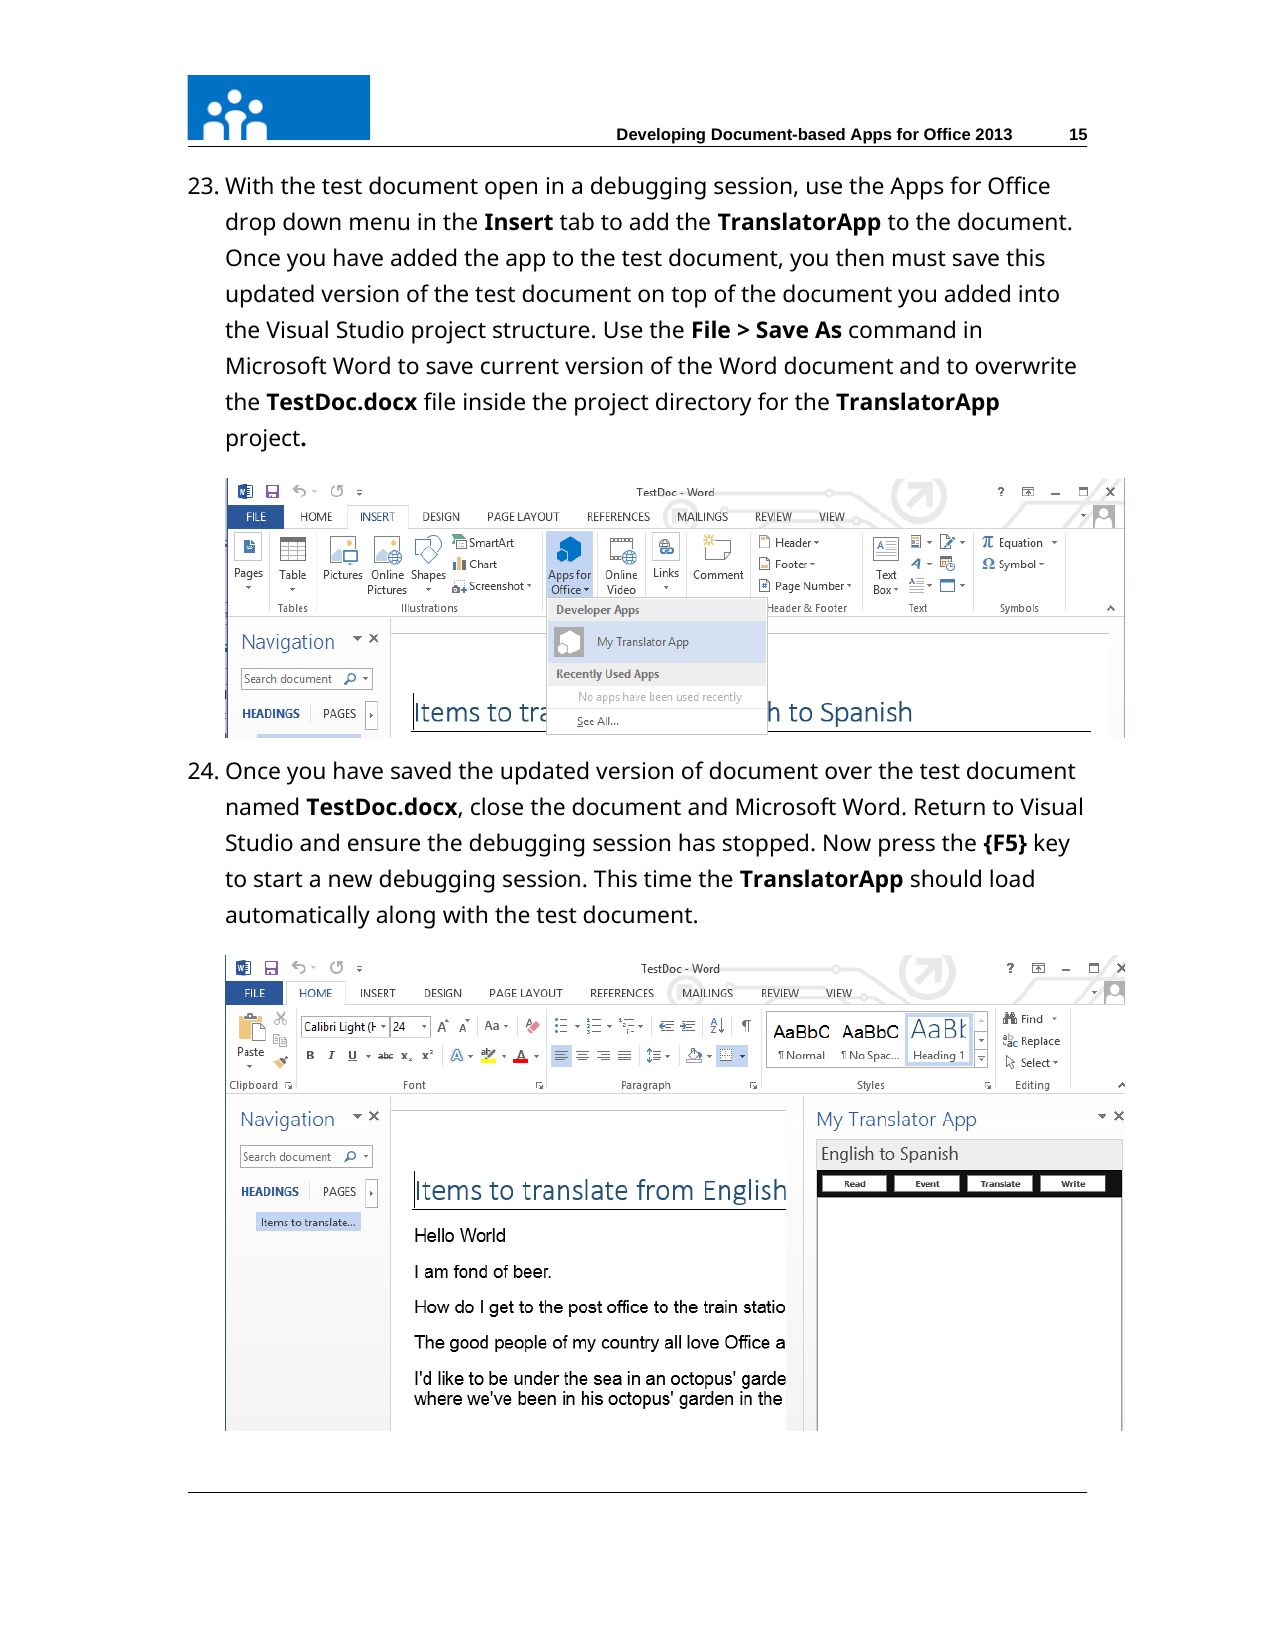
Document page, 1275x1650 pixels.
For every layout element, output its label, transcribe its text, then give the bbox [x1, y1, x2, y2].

list Once you have saved the updated version of document over the test document named TestDoc.docx, close the document and Microsoft Word. Return to Visual Studio and ensure the debugging session has stopped. Now press the {F5} key to start a new debugging session. This time the TranslatorApp should load automatically along with the test document. [187, 755, 1087, 930]
picture [187, 75, 371, 140]
list With the test document open in a debugging session, use the Apps for Office drop down menu in the Insert tab to add the TranslatorApp to the document. Once you have added the app to the test document, you then must save this updated version of the test document on top of the document you added into the Visual Studio project structure. Use the File > Save As command in Microsoft Word to save current version of the Word document and to overwrite the TestDoc.docx file inside the project directory for the TranslatorApp project. [187, 170, 1087, 453]
